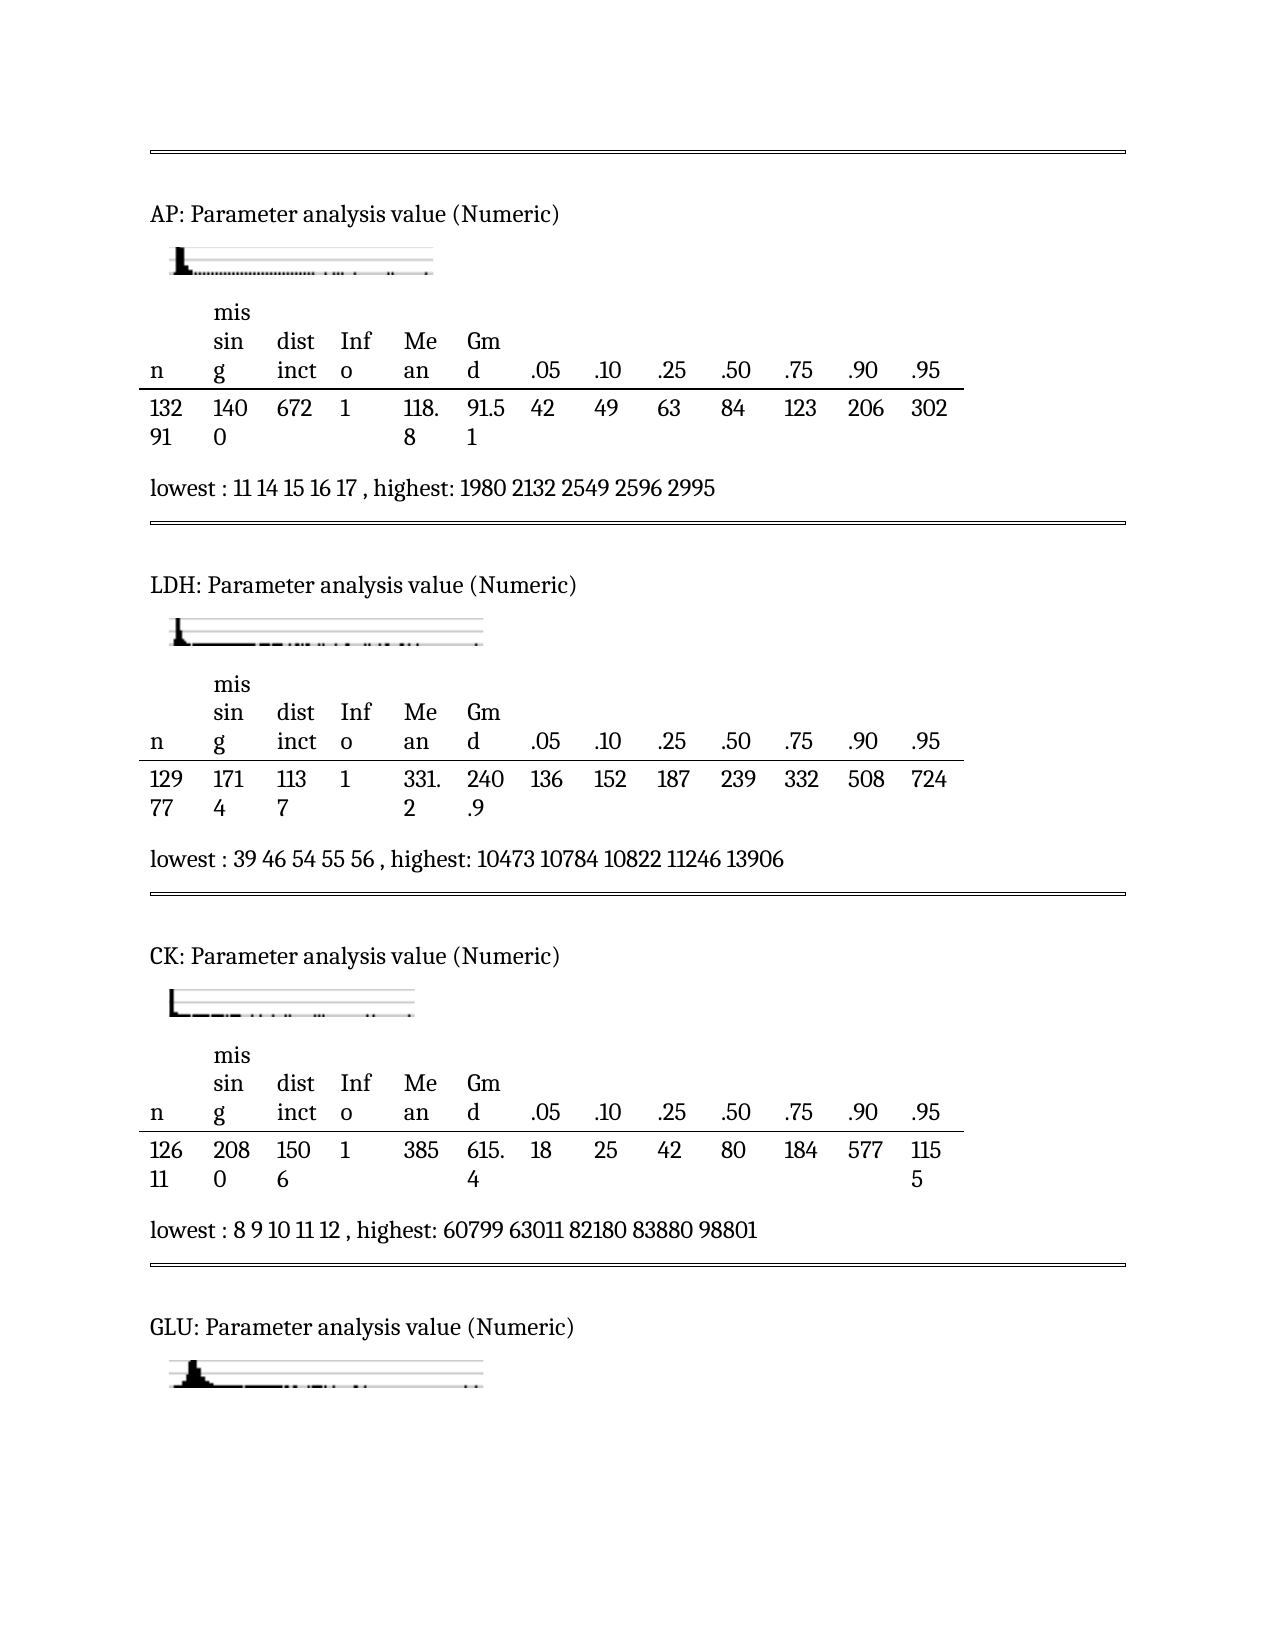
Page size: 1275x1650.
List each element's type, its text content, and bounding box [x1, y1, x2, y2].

table_header .95 [900, 666, 963, 759]
table_header n [139, 295, 202, 388]
table_header .50 [710, 666, 773, 759]
table_header .95 [900, 1037, 963, 1131]
table_header .10 [583, 295, 646, 388]
table_cell 332 [773, 761, 837, 826]
table_header .50 [710, 295, 773, 388]
text GLU: Parameter analysis value (Numeric) [150, 1313, 1125, 1342]
table_cell 239 [710, 761, 773, 826]
table_cell 49 [583, 390, 646, 455]
table_cell 1155 [900, 1132, 963, 1197]
table_header .75 [773, 1037, 837, 1131]
table_header .75 [773, 295, 837, 388]
table_header .05 [519, 1037, 583, 1131]
table_cell 1 [329, 761, 392, 826]
table_cell 1 [329, 1132, 392, 1197]
picture [168, 618, 484, 646]
table_header Info [329, 295, 392, 388]
table_header .90 [837, 1037, 900, 1131]
table_header Info [329, 666, 392, 759]
table_header .95 [900, 295, 963, 388]
table_cell 1506 [266, 1132, 329, 1197]
table_header .90 [837, 666, 900, 759]
table_cell 672 [266, 390, 329, 455]
table_cell 42 [646, 1132, 709, 1197]
table_cell 1400 [202, 390, 266, 455]
table_cell 12977 [139, 761, 202, 826]
table_header Gmd [456, 295, 519, 388]
table_cell 42 [519, 390, 583, 455]
table_cell 13291 [139, 390, 202, 455]
table_header Mean [393, 666, 456, 759]
table_header .25 [646, 1037, 709, 1131]
table_cell 385 [393, 1132, 456, 1197]
table_header .50 [710, 1037, 773, 1131]
table_header distinct [266, 1037, 329, 1131]
table_cell 615.4 [456, 1132, 519, 1197]
table_cell 63 [646, 390, 709, 455]
table_header .25 [646, 295, 709, 388]
table_header .10 [583, 666, 646, 759]
table_cell 25 [583, 1132, 646, 1197]
table_header n [139, 1037, 202, 1131]
text lowest : 11 14 15 16 17 , highest: 1980 2132 2549 2596 2995 [150, 474, 1125, 502]
table_header Gmd [456, 1037, 519, 1131]
table_cell 91.51 [456, 390, 519, 455]
table_cell 123 [773, 390, 837, 455]
table_cell 184 [773, 1132, 837, 1197]
table_header .75 [773, 666, 837, 759]
table_cell 118.8 [393, 390, 456, 455]
text LDH: Parameter analysis value (Numeric) [150, 571, 1125, 599]
table_header missing [202, 1037, 266, 1131]
table_header .05 [519, 295, 583, 388]
table_header missing [202, 295, 266, 388]
table_cell 80 [710, 1132, 773, 1197]
table_cell 331.2 [393, 761, 456, 826]
table_header .90 [837, 295, 900, 388]
picture [168, 989, 415, 1017]
table_cell 136 [519, 761, 583, 826]
table_header Gmd [456, 666, 519, 759]
table_cell 1137 [266, 761, 329, 826]
table_cell 152 [583, 761, 646, 826]
table_cell 1 [329, 390, 392, 455]
picture [168, 1360, 484, 1388]
table_header Mean [393, 1037, 456, 1131]
table_header n [139, 666, 202, 759]
table_cell 2080 [202, 1132, 266, 1197]
table_header Mean [393, 295, 456, 388]
table_header .05 [519, 666, 583, 759]
table_header .25 [646, 666, 709, 759]
table_cell 187 [646, 761, 709, 826]
table_cell 302 [900, 390, 963, 455]
table_header distinct [266, 666, 329, 759]
text lowest : 8 9 10 11 12 , highest: 60799 63011 82180 83880 98801 [150, 1216, 1125, 1245]
table_cell 1714 [202, 761, 266, 826]
table_header Info [329, 1037, 392, 1131]
table_cell 577 [837, 1132, 900, 1197]
table_cell 724 [900, 761, 963, 826]
table_header distinct [266, 295, 329, 388]
table_cell 18 [519, 1132, 583, 1197]
table_cell 206 [837, 390, 900, 455]
table_header missing [202, 666, 266, 759]
text CK: Parameter analysis value (Numeric) [150, 942, 1125, 971]
text AP: Parameter analysis value (Numeric) [150, 199, 1125, 228]
table_cell 240.9 [456, 761, 519, 826]
text lowest : 39 46 54 55 56 , highest: 10473 10784 10822 11246 13906 [150, 845, 1125, 873]
table_cell 84 [710, 390, 773, 455]
table_cell 12611 [139, 1132, 202, 1197]
table_header .10 [583, 1037, 646, 1131]
table_cell 508 [837, 761, 900, 826]
picture [168, 247, 434, 275]
